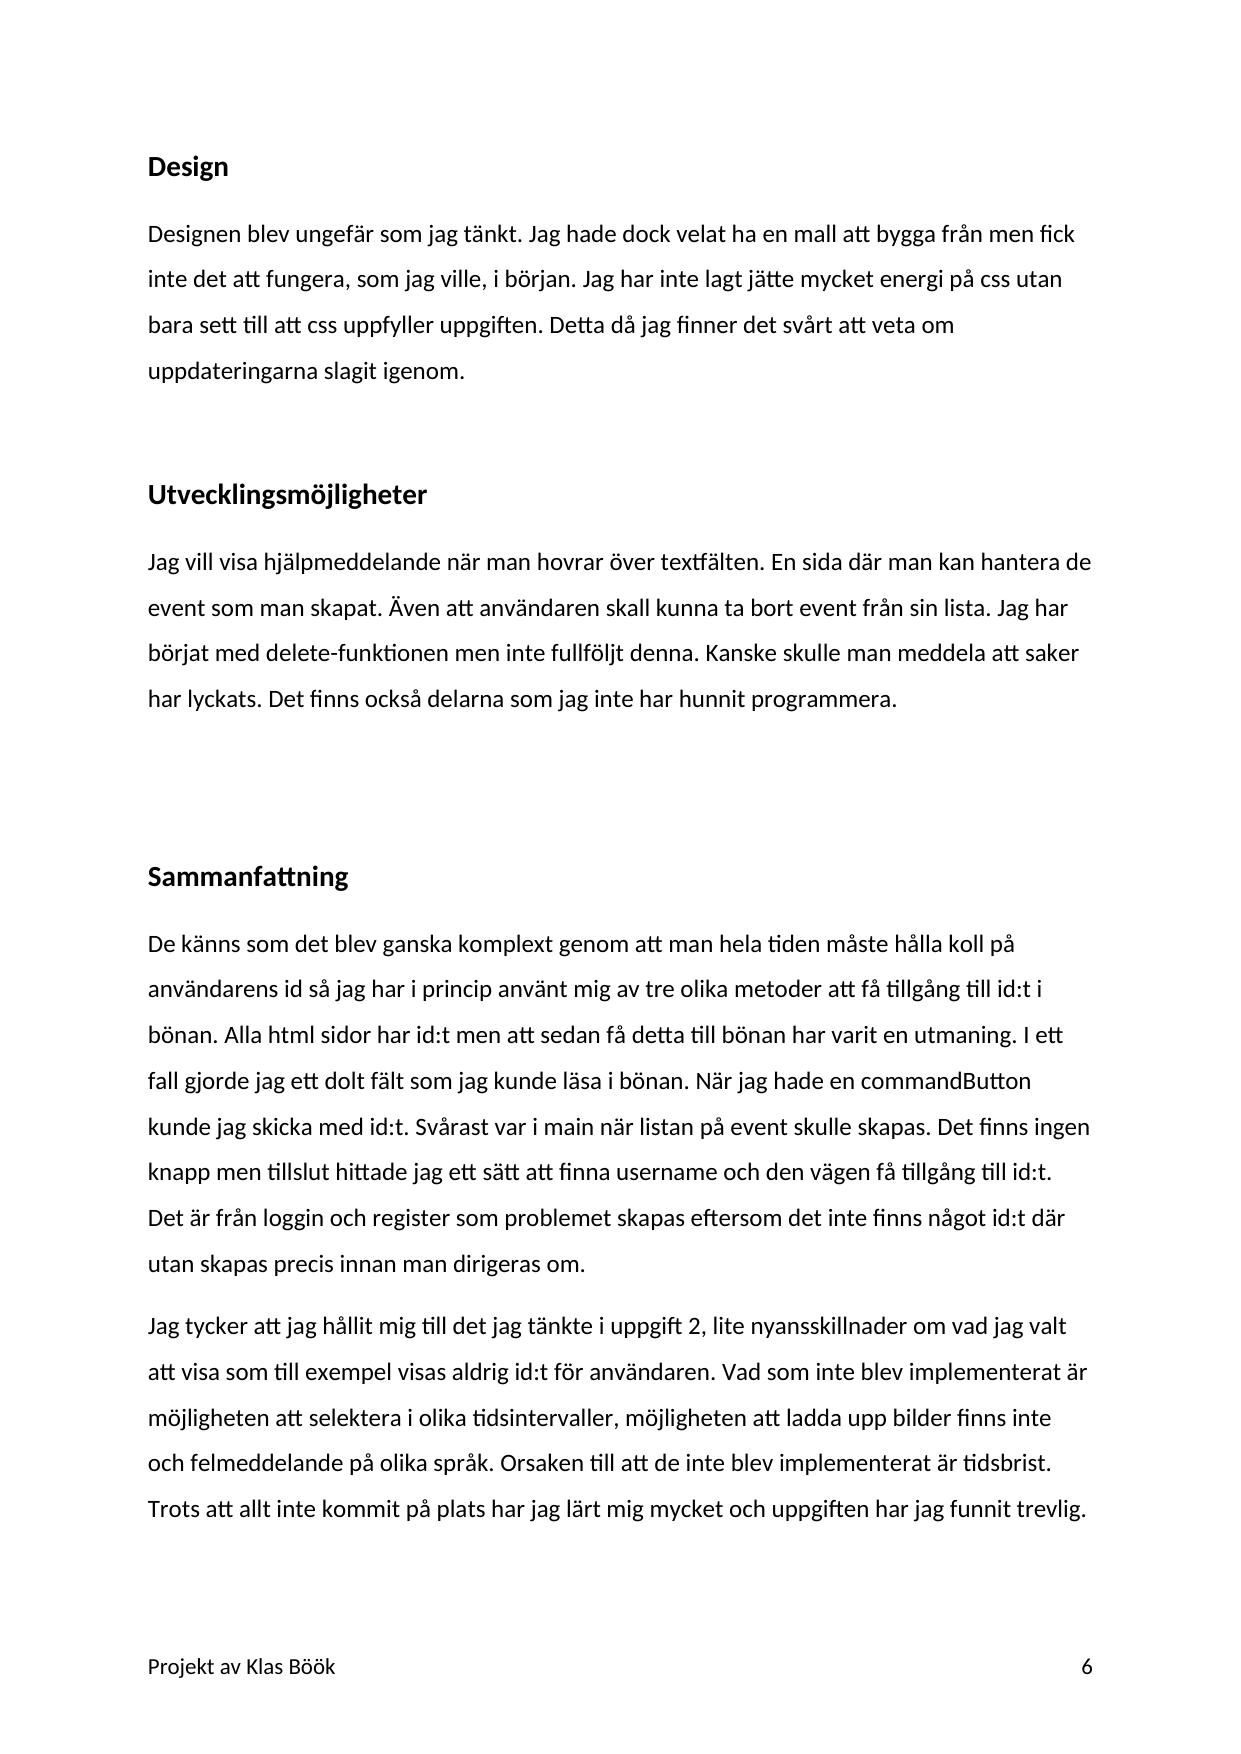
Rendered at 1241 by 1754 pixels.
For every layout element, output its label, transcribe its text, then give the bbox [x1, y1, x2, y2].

text Utvecklingsmöjligheter [148, 476, 1093, 512]
text Jag tycker att jag hållit mig till det jag tänkte i uppgift 2, lite nyansskillnader om vad jag valt att visa som till exempel visas aldrig id:t för användaren. Vad som inte blev implementerat är möjligheten att selektera i olika tidsintervaller, möjligheten att ladda upp bilder finns inte och felmeddelande på olika språk. Orsaken till att de inte blev implementerat är tidsbrist. Trots att allt inte kommit på plats har jag lärt mig mycket och uppgiften har jag funnit trevlig. [148, 1310, 1093, 1524]
text De känns som det blev ganska komplext genom att man hela tiden måste hålla koll på användarens id så jag har i princip använt mig av tre olika metoder att få tillgång till id:t i bönan. Alla html sidor har id:t men att sedan få detta till bönan har varit en utmaning. I ett fall gjorde jag ett dolt fält som jag kunde läsa i bönan. När jag hade en commandButton kunde jag skicka med id:t. Svårast var i main när listan på event skulle skapas. Det finns ingen knapp men tillslut hittade jag ett sätt att finna username och den vägen få tillgång till id:t. Det är från loggin och register som problemet skapas eftersom det inte finns något id:t där utan skapas precis innan man dirigeras om. [148, 928, 1093, 1278]
text Jag vill visa hjälpmeddelande när man hovrar över textfälten. En sida där man kan hantera de event som man skapat. Även att användaren skall kunna ta bort event från sin lista. Jag har börjat med delete-funktionen men inte fullföljt denna. Kanske skulle man meddela att saker har lyckats. Det finns också delarna som jag inte har hunnit programmera. [148, 546, 1093, 714]
text Designen blev ungefär som jag tänkt. Jag hade dock velat ha en mall att bygga från men fick inte det att fungera, som jag ville, i början. Jag har inte lagt jätte mycket energi på css utan bara sett till att css uppfyller uppgiften. Detta då jag finner det svårt att veta om uppdateringarna slagit igenom. [148, 218, 1093, 385]
text Design [148, 148, 1093, 183]
text Sammanfattning [148, 858, 1093, 893]
